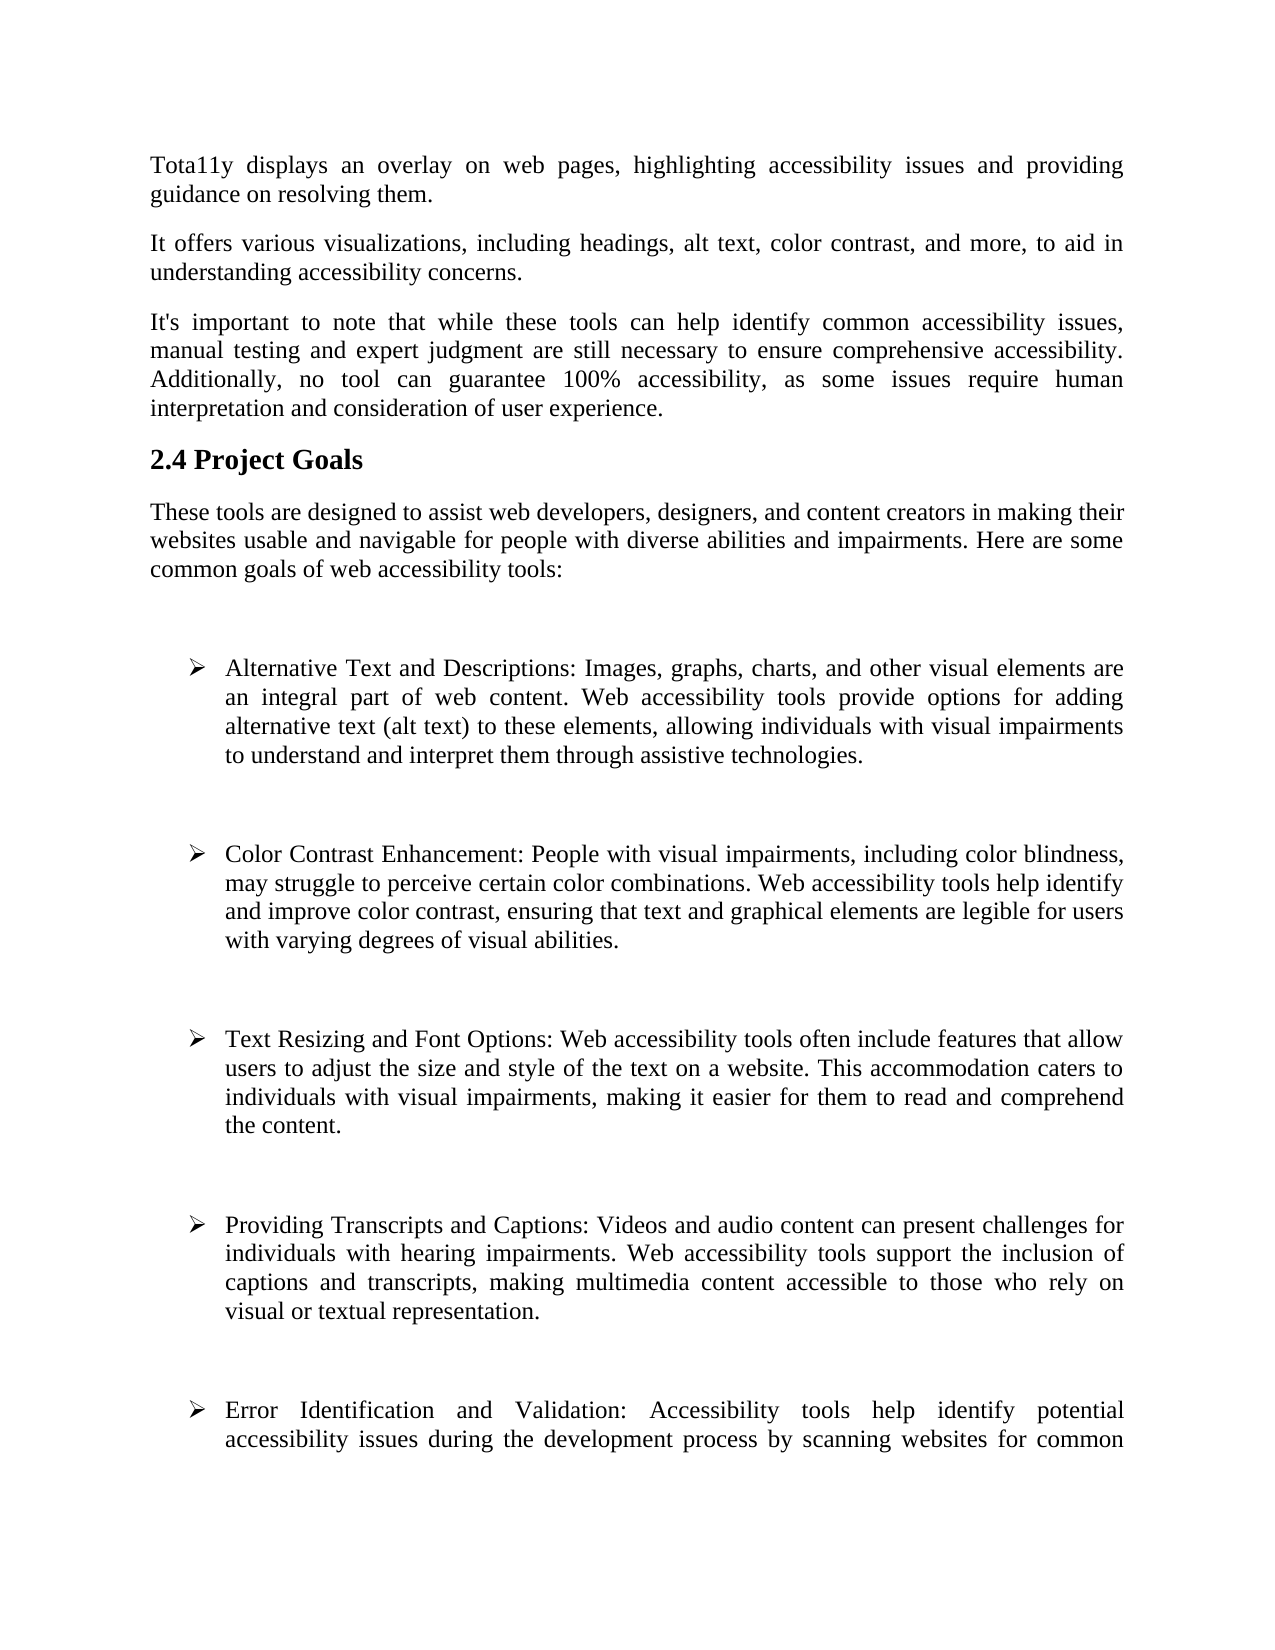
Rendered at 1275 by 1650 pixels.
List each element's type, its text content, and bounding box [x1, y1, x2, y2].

list Providing Transcripts and Captions: Videos and audio content can present challenges for individuals with hearing impairments. Web accessibility tools support the inclusion of captions and transcripts, making multimedia content accessible to those who rely on visual or textual representation. [187, 1210, 1125, 1325]
text These tools are designed to assist web developers, designers, and content creators in making their websites usable and navigable for people with diverse abilities and impairments. Here are some common goals of web accessibility tools: [150, 497, 1125, 583]
list Color Contrast Enhancement: People with visual impairments, including color blindness, may struggle to perceive certain color combinations. Web accessibility tools help identify and improve color contrast, ensuring that text and graphical elements are legible for users with varying degrees of visual abilities. [187, 839, 1125, 954]
text It's important to note that while these tools can help identify common accessibility issues, manual testing and expert judgment are still necessary to ensure comprehensive accessibility. Additionally, no tool can guarantee 100% accessibility, as some issues require human interpretation and consideration of user experience. [150, 307, 1125, 422]
list Alternative Text and Descriptions: Images, graphs, charts, and other visual elements are an integral part of web content. Web accessibility tools provide options for adding alternative text (alt text) to these elements, allowing individuals with visual impairments to understand and interpret them through assistive technologies. [187, 653, 1125, 768]
text It offers various visualizations, including headings, alt text, color contrast, and more, to aid in understanding accessibility concerns. [150, 228, 1125, 286]
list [187, 1395, 1125, 1453]
text Tota11y displays an overlay on web pages, highlighting accessibility issues and providing guidance on resolving them. [150, 150, 1125, 207]
text 2.4 Project Goals [150, 442, 1125, 476]
list Text Resizing and Font Options: Web accessibility tools often include features that allow users to adjust the size and style of the text on a website. This accommodation caters to individuals with visual impairments, making it easier for them to read and comprehend the content. [187, 1024, 1125, 1139]
